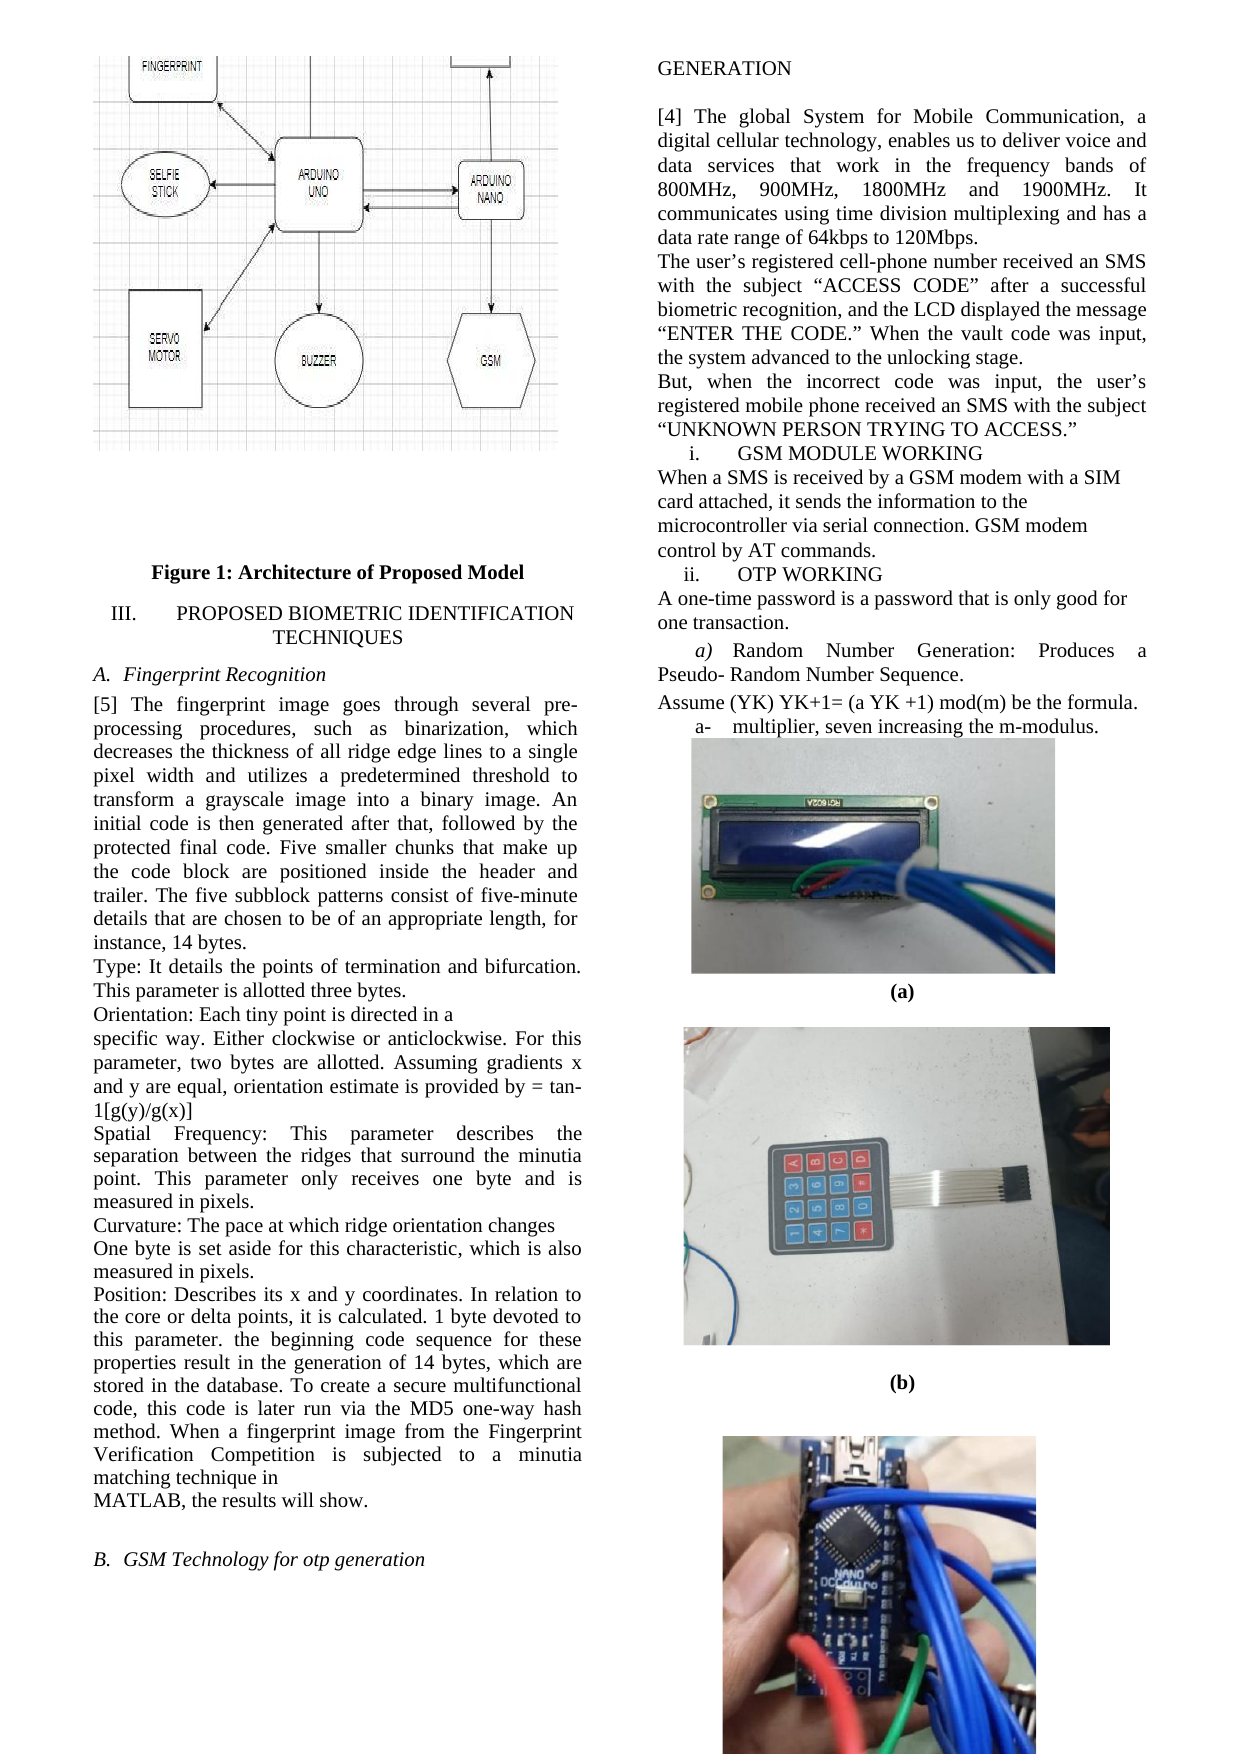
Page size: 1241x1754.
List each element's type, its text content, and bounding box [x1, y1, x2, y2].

text Type: It details the points of termination and bifurcation. This parameter is allotted three bytes. [93, 954, 582, 1002]
list OTP WORKING [700, 562, 1147, 586]
text When a SMS is received by a GSM modem with a SIM card attached, it sends the information to the microcontroller via serial connection. GSM modem control by AT commands. [657, 465, 1147, 562]
text Orientation: Each tiny point is directed in a [93, 1002, 582, 1026]
text Spatial Frequency: This parameter describes the separation between the ridges that surround the minutia point. This parameter only receives one byte and is measured in pixels. [93, 1122, 582, 1213]
list GSM MODULE WORKING [700, 441, 1147, 465]
text (a) [657, 979, 1147, 1003]
picture [93, 56, 559, 451]
text One byte is set aside for this characteristic, which is also measured in pixels. [93, 1237, 582, 1283]
text [4] The global System for Mobile Communication, a digital cellular technology, enables us to deliver voice and data services that work in the frequency bands of 800MHz, 900MHz, 1800MHz and 1900MHz. It communicates using time division multiplexing and has a data rate range of 64kbps to 120Mbps. [657, 104, 1147, 249]
picture [691, 738, 1056, 974]
subtitle Random Number Generation: Produces a Pseudo- Random Number Sequence. [657, 638, 1147, 686]
text Position: Describes its x and y coordinates. In relation to the core or delta points, it is calculated. 1 byte devoted to this parameter. the beginning code sequence for these properties result in the generation of 14 bytes, which are stored in the database. To create a secure multifunctional code, this code is later run via the MD5 one-way hash method. When a fingerprint image from the Fingerprint Verification Competition is subjected to a minutia matching technique in [93, 1283, 582, 1489]
subtitle GSM Technology for otp generation [93, 1547, 582, 1571]
text [5] The fingerprint image goes through several pre-processing procedures, such as binarization, which decreases the thickness of all ridge edge lines to a single pixel width and utilizes a predetermined threshold to transform a grayscale image into a binary image. An initial code is then generated after that, followed by the protected final code. Five smaller chunks that make up the code block are positioned inside the header and trailer. The five subblock patterns consist of five-minute details that are chosen to be of an appropriate length, for instance, 14 bytes. [93, 692, 578, 954]
text Figure 1: Architecture of Proposed Model [93, 562, 582, 584]
subtitle PROPOSED BIOMETRIC IDENTIFICATION TECHNIQUES [93, 601, 582, 649]
text Assume (YK) YK+1= (a YK +1) mod(m) be the formula. [657, 690, 1147, 714]
picture [683, 1027, 1110, 1346]
text MATLAB, the results will show. [93, 1489, 582, 1512]
text A one-time password is a password that is only good for one transaction. [657, 586, 1147, 634]
text GENERATION [657, 56, 1147, 80]
text specific way. Either clockwise or anticlockwise. For this parameter, two bytes are allotted. Assuming gradients x and y are equal, orientation estimate is provided by = tan-1[g(y)/g(x)] [93, 1026, 582, 1122]
text (b) [657, 1370, 1147, 1394]
text The user’s registered cell-phone number received an SMS with the subject “ACCESS CODE” after a successful biometric recognition, and the LCD displayed the message “ENTER THE CODE.” When the vault code was input, the system advanced to the unlocking stage. [657, 249, 1147, 369]
list multiplier, seven increasing the m-modulus. [695, 714, 1147, 738]
subtitle Fingerprint Recognition [93, 662, 582, 686]
text Curvature: The pace at which ridge orientation changes [93, 1213, 578, 1237]
picture [722, 1436, 1037, 1754]
text But, when the incorrect code was input, the user’s registered mobile phone received an SMS with the subject “UNKNOWN PERSON TRYING TO ACCESS.” [657, 369, 1147, 441]
